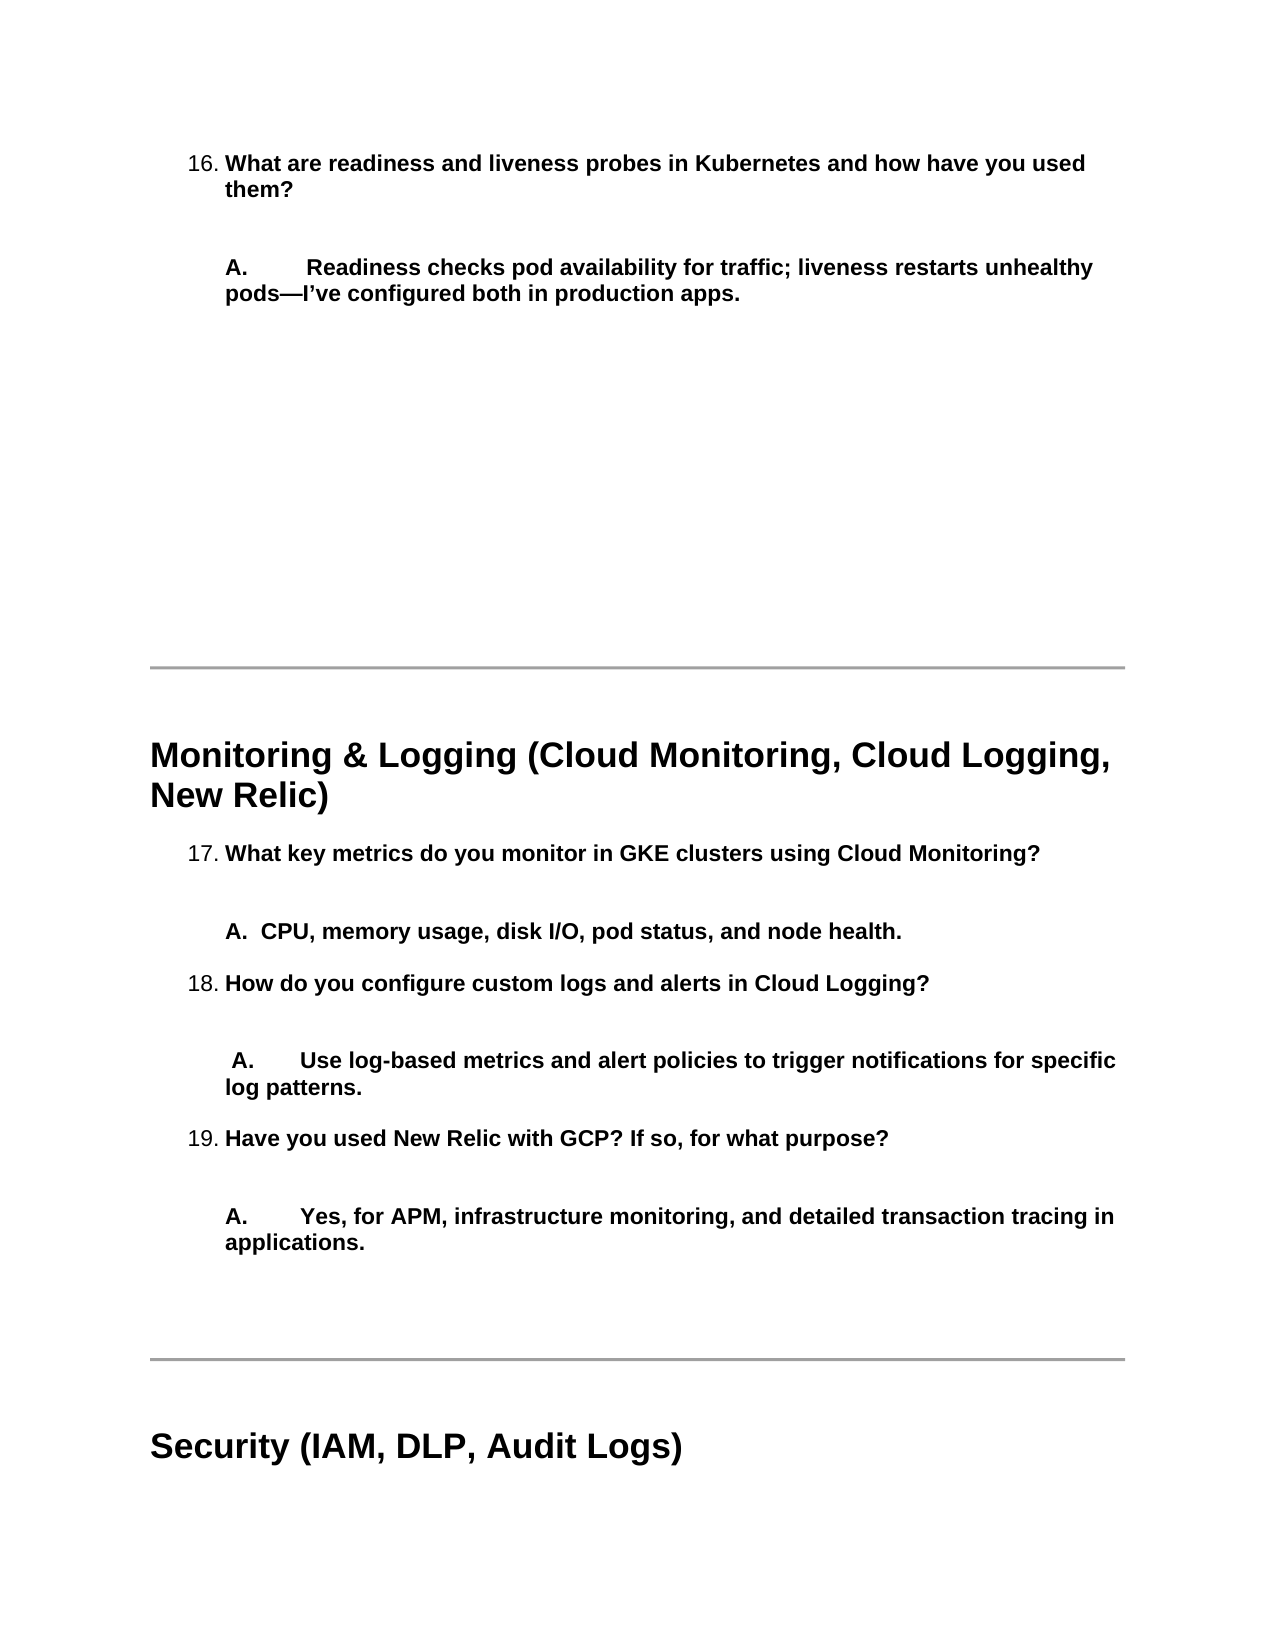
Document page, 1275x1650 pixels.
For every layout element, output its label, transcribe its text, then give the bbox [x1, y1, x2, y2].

list Have you used New Relic with GCP? If so, for what purpose? [187, 1125, 1125, 1178]
text A. Use log-based metrics and alert policies to trigger notifications for specific log patterns. [225, 1021, 1125, 1100]
subtitle Monitoring & Logging (Cloud Monitoring, Cloud Logging, New Relic) [150, 734, 1125, 815]
list What are readiness and liveness probes in Kubernetes and how have you used them? [187, 150, 1125, 203]
text A. Yes, for APM, infrastructure monitoring, and detailed transaction tracing in applications. [225, 1203, 1125, 1255]
text A. Readiness checks pod availability for traffic; liveness restarts unhealthy pods—I’ve configured both in production apps. [225, 228, 1125, 307]
list How do you configure custom logs and alerts in Cloud Logging? [187, 969, 1125, 996]
text A. CPU, memory usage, disk I/O, pod status, and node health. [225, 892, 1125, 944]
list What key metrics do you monitor in GKE clusters using Cloud Monitoring? [187, 840, 1125, 867]
subtitle Security (IAM, DLP, Audit Logs) [150, 1426, 1125, 1466]
